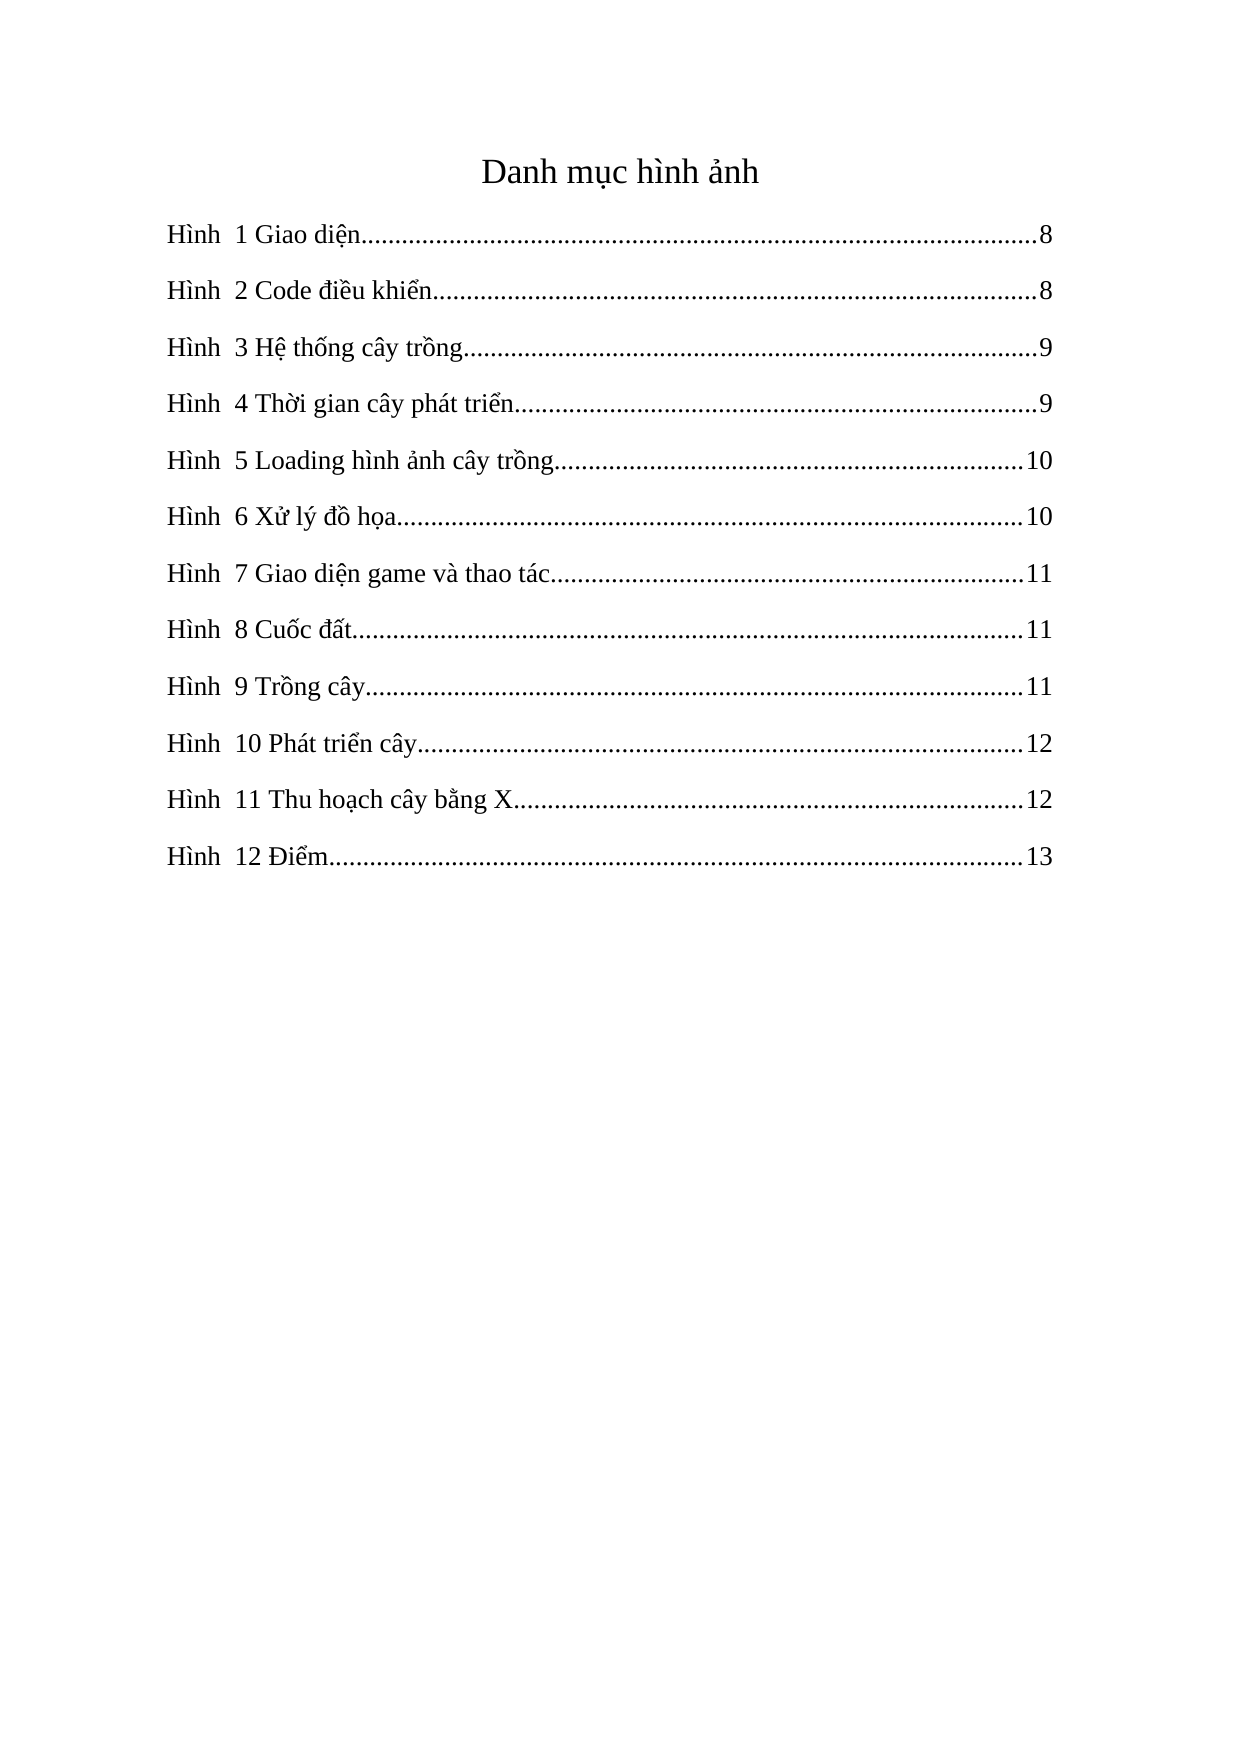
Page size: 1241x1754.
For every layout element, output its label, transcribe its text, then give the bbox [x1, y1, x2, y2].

text Hình 10 Phát triển cây 12 [167, 727, 1053, 758]
text Hình 3 Hệ thống cây trồng 9 [167, 331, 1053, 362]
text Hình 1 Giao diện 8 [167, 218, 1053, 249]
text Hình 6 Xử lý đồ họa 10 [167, 501, 1053, 532]
text Hình 5 Loading hình ảnh cây trồng 10 [167, 444, 1053, 475]
text Hình 12 Điểm 13 [167, 840, 1053, 871]
text Hình 11 Thu hoạch cây bằng X 12 [167, 783, 1053, 814]
text Hình 9 Trồng cây 11 [167, 670, 1053, 701]
text Hình 2 Code điều khiển 8 [167, 274, 1053, 305]
text Hình 4 Thời gian cây phát triển 9 [167, 387, 1053, 418]
text Hình 8 Cuốc đất 11 [167, 614, 1053, 645]
text Danh mục hình ảnh [187, 150, 1053, 191]
text Hình 7 Giao diện game và thao tác 11 [167, 557, 1053, 588]
